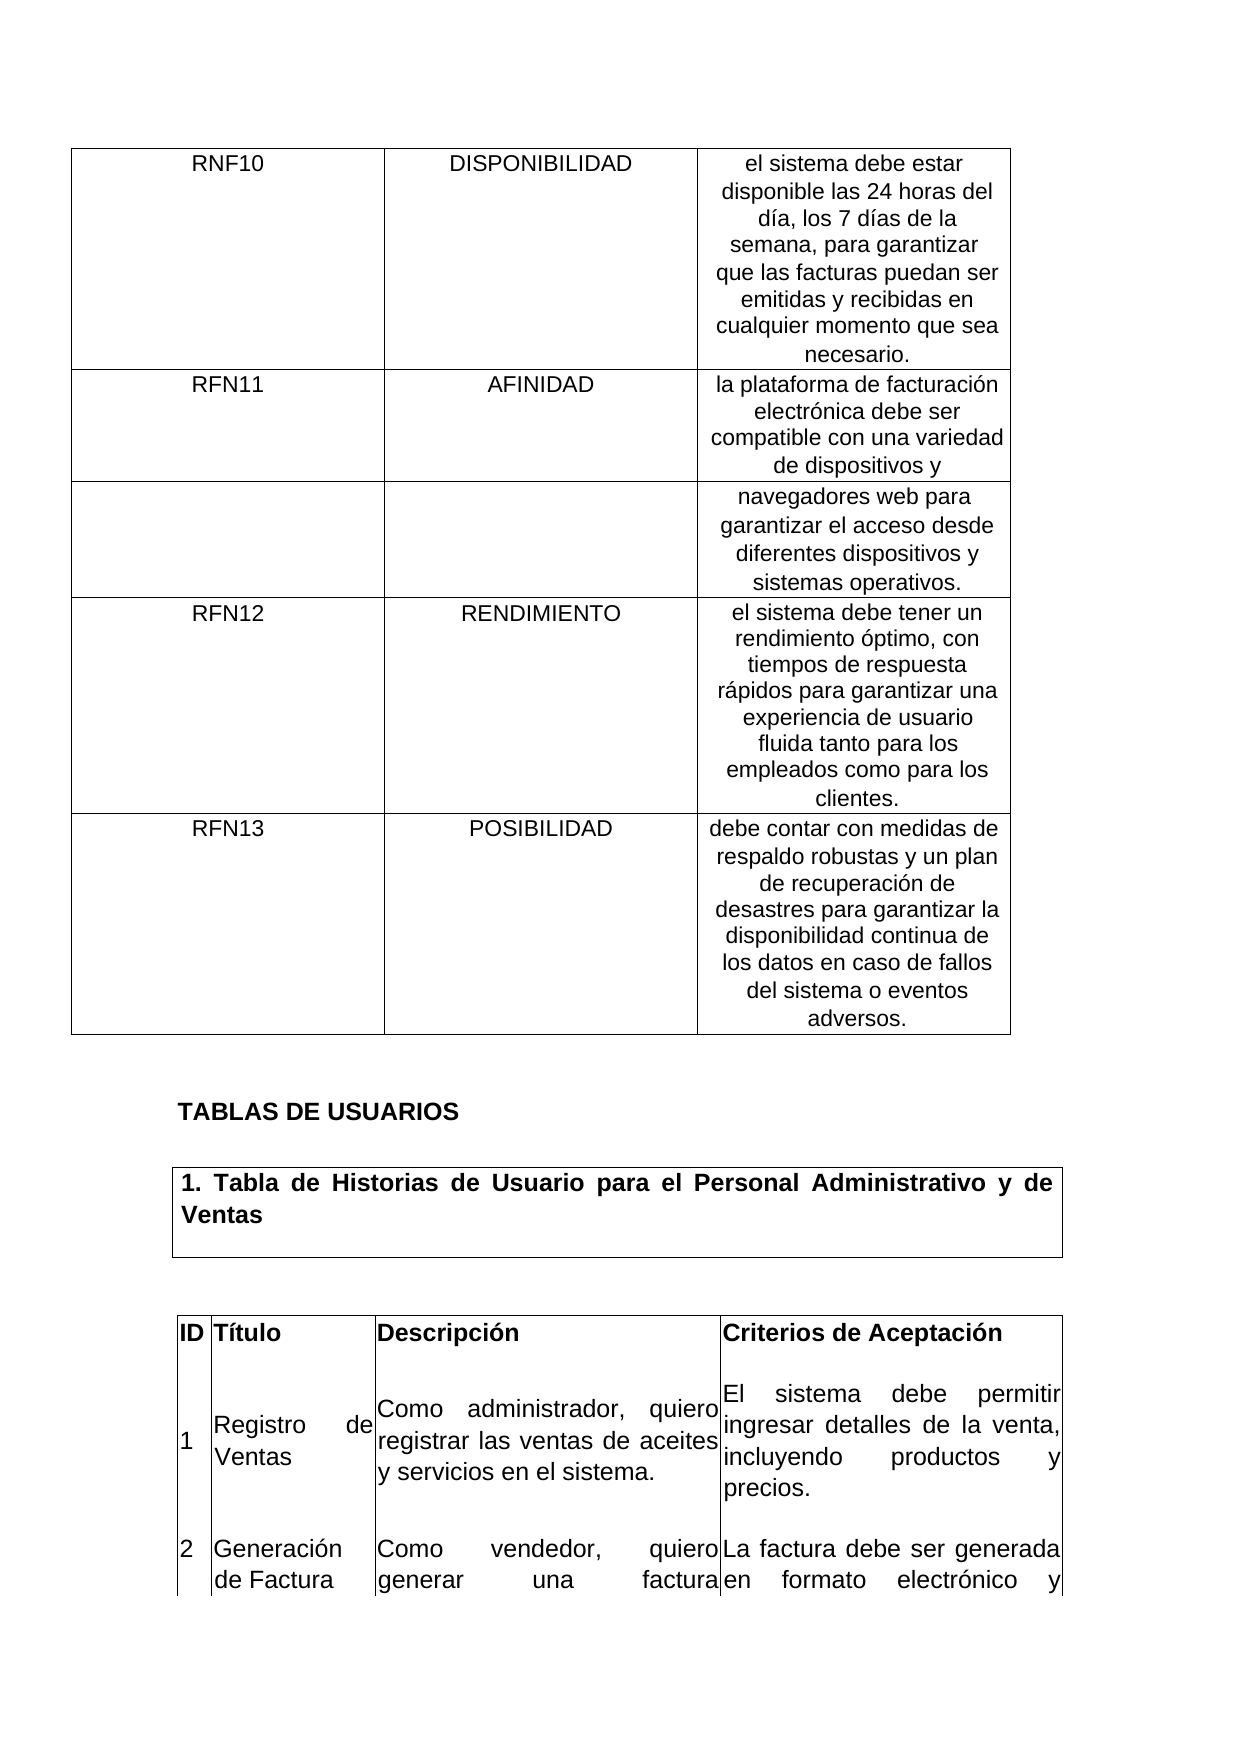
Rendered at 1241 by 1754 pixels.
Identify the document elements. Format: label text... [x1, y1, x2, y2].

table_header Título [212, 1316, 375, 1377]
table_header Descripción [376, 1316, 720, 1377]
table_cell navegadores web para garantizar el acceso desde diferentes dispositivos y sistemas operativos. [698, 482, 1010, 597]
subtitle TABLAS DE USUARIOS [177, 1097, 1031, 1126]
table_header Criterios de Aceptación [721, 1316, 1062, 1377]
table_cell El sistema debe permitir ingresar detalles de la venta, incluyendo productos y precios. [721, 1377, 1062, 1532]
table_header ID [178, 1316, 211, 1377]
table_cell 2 [178, 1532, 211, 1596]
table_header 1. Tabla de Historias de Usuario para el Personal Administrativo y de Ventas [173, 1168, 1062, 1257]
table_cell Como administrador, quiero registrar las ventas de aceites y servicios en el sistema. [376, 1377, 720, 1532]
table_cell el sistema debe estar disponible las 24 horas del día, los 7 días de la semana, para garantizar que las facturas puedan ser emitidas y recibidas en cualquier momento que sea necesario. [698, 149, 1010, 369]
table_cell 1 [178, 1377, 211, 1532]
table_cell RENDIMIENTO [385, 598, 697, 813]
table_cell [385, 482, 697, 597]
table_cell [376, 1532, 720, 1596]
table_cell RFN12 [72, 598, 384, 813]
table_cell AFINIDAD [385, 370, 697, 481]
table_cell [72, 482, 384, 597]
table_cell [721, 1532, 1062, 1596]
table_cell RFN11 [72, 370, 384, 481]
table_cell debe contar con medidas de respaldo robustas y un plan de recuperación de desastres para garantizar la disponibilidad continua de los datos en caso de fallos del sistema o eventos adversos. [698, 814, 1010, 1034]
table_cell RNF10 [72, 149, 384, 369]
table_cell el sistema debe tener un rendimiento óptimo, con tiempos de respuesta rápidos para garantizar una experiencia de usuario fluida tanto para los empleados como para los clientes. [698, 598, 1010, 813]
table_cell POSIBILIDAD [385, 814, 697, 1034]
table_cell la plataforma de facturación electrónica debe ser compatible con una variedad de dispositivos y [698, 370, 1010, 481]
table_cell Registro de Ventas [212, 1377, 375, 1532]
table_cell DISPONIBILIDAD [385, 149, 697, 369]
table_cell Generación de Factura [212, 1532, 375, 1596]
table_cell RFN13 [72, 814, 384, 1034]
